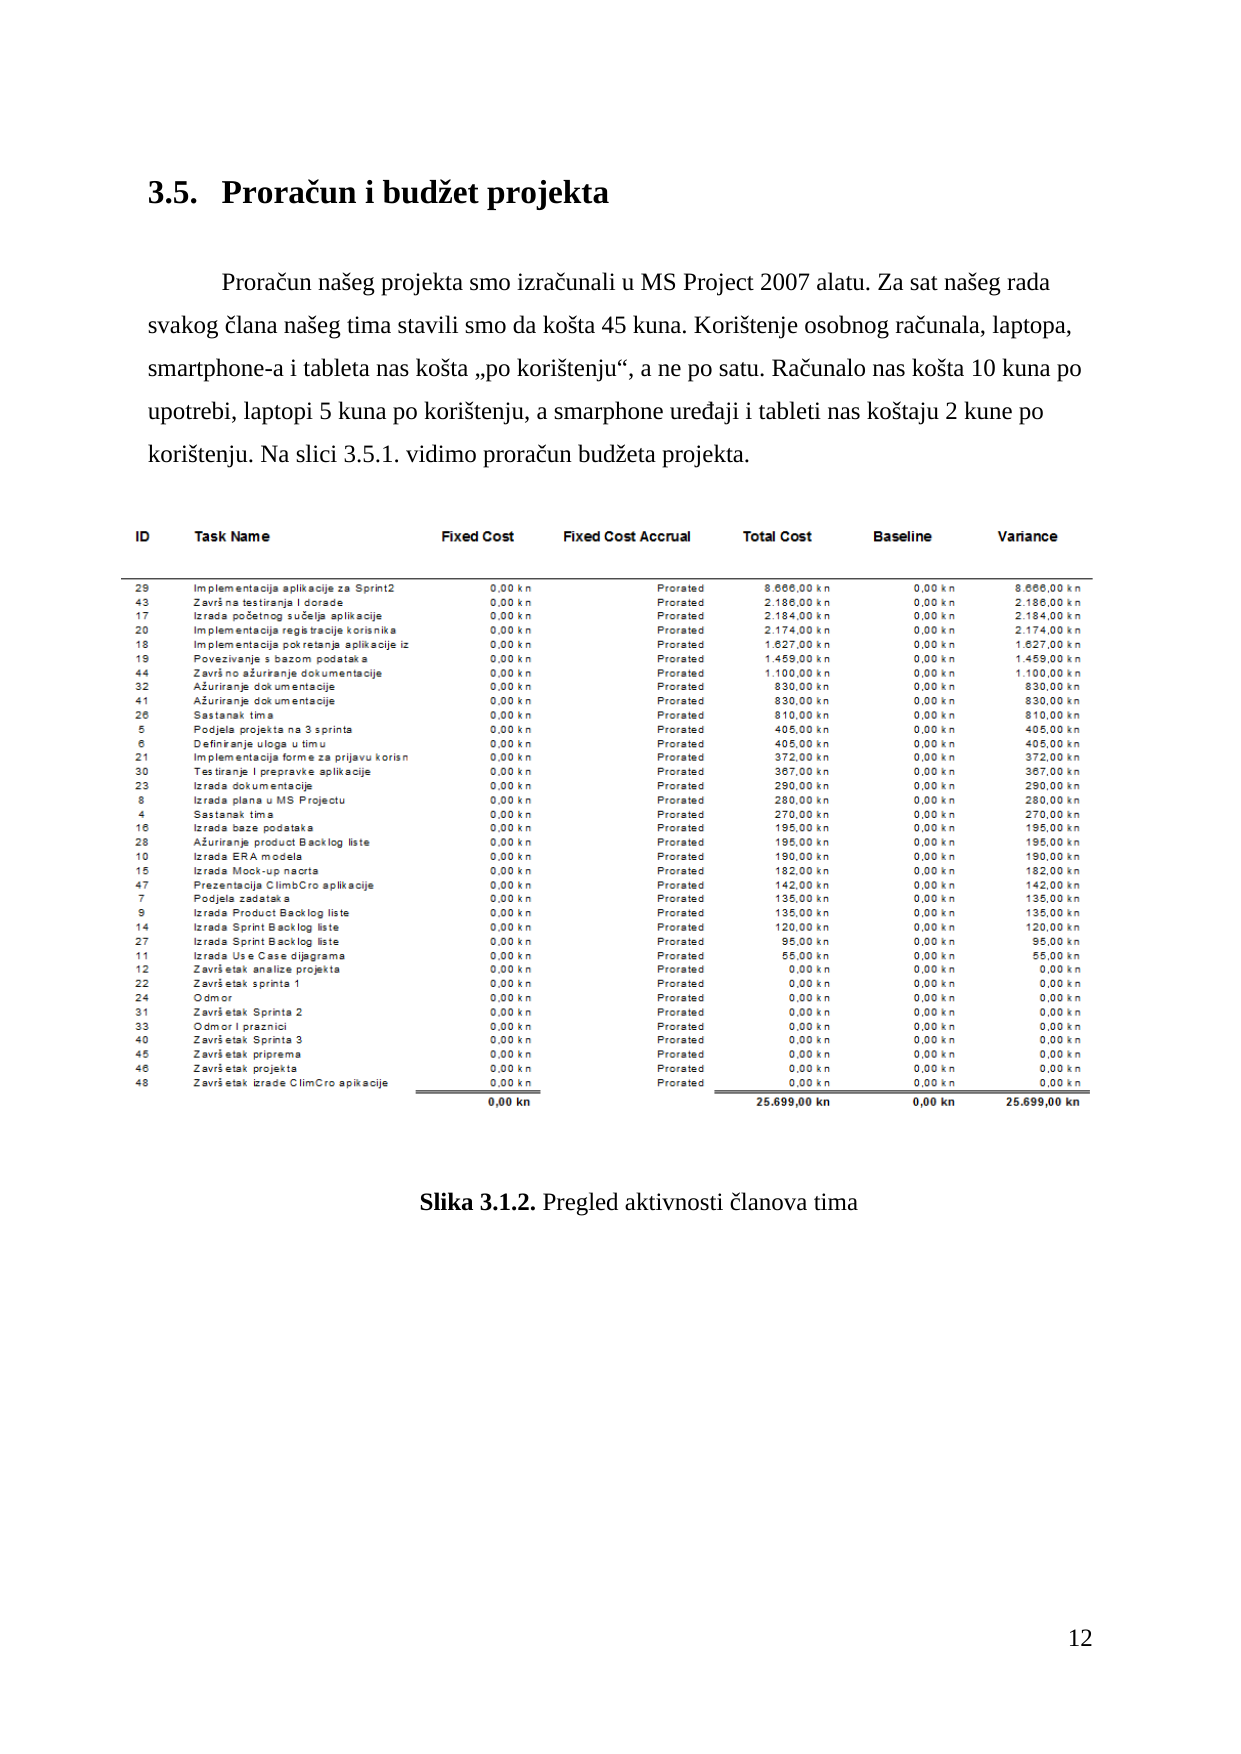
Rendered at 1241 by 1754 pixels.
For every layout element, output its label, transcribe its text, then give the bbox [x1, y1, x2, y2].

picture [121, 523, 1093, 1116]
text Proračun našeg projekta smo izračunali u MS Project 2007 alatu. Za sat našeg rada svakog člana našeg tima stavili smo da košta 45 kuna. Korištenje osobnog računala, laptopa, smartphone-a i tableta nas košta „po korištenju“, a ne po satu. Računalo nas košta 10 kuna po upotrebi, laptopi 5 kuna po korištenju, a smarphone uređaji i tableti nas koštaju 2 kune po korištenju. Na slici 3.5.1. vidimo proračun budžeta projekta. [148, 267, 1093, 468]
text Slika 3.1.2. Pregled aktivnosti članova tima [148, 1187, 1093, 1216]
text Proračun i budžet projekta [148, 173, 1093, 211]
